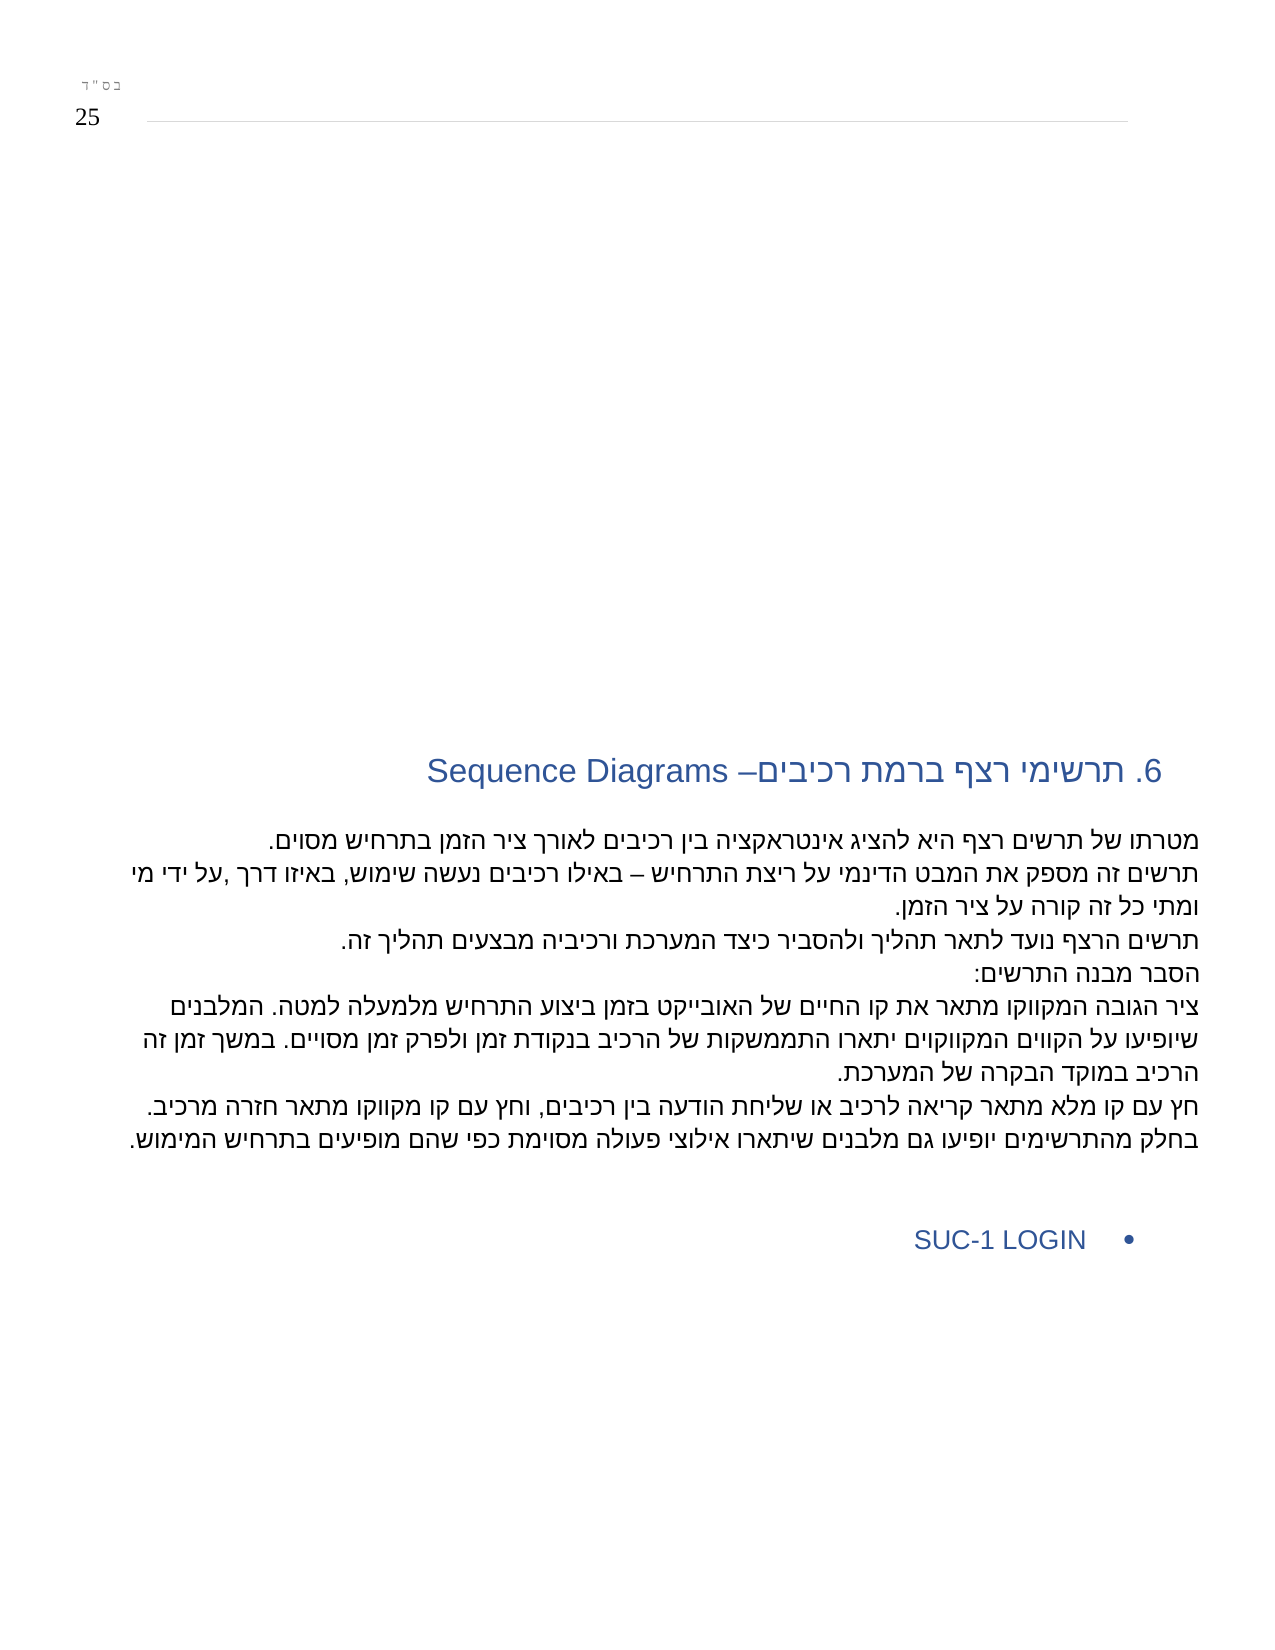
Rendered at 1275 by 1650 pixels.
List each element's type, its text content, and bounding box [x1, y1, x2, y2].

text תרשים זה מספק את המבט הדינמי על ריצת התרחיש – באילו רכיבים נעשה שימוש, באיזו דרך ,על ידי מי ומתי כל זה קורה על ציר הזמן. [94, 859, 1200, 921]
list SUC-1 LOGIN [151, 1224, 1124, 1256]
text הסבר מבנה התרשים: [75, 959, 1200, 988]
text ציר הגובה המקווקו מתאר את קו החיים של האובייקט בזמן ביצוע התרחיש מלמעלה למטה. המלבנים שיופיעו על הקווים המקווקוים יתארו התממשקות של הרכיב בנקודת זמן ולפרק זמן מסויים. במשך זמן זה הרכיב במוקד הבקרה של המערכת. [107, 992, 1200, 1087]
text תרשים הרצף נועד לתאר תהליך ולהסביר כיצד המערכת ורכיביה מבצעים תהליך זה. [75, 926, 1200, 954]
subtitle 6. תרשימי רצף ברמת רכיבים– Sequence Diagrams [75, 752, 1162, 790]
text חץ עם קו מלא מתאר קריאה לרכיב או שליחת הודעה בין רכיבים, וחץ עם קו מקווקו מתאר חזרה מרכיב. בחלק מהתרשימים יופיעו גם מלבנים שיתארו אילוצי פעולה מסוימת כפי שהם מופיעים בתרחיש המימוש. [95, 1092, 1200, 1154]
text מטרתו של תרשים רצף היא להציג אינטראקציה בין רכיבים לאורך ציר הזמן בתרחיש מסוים. [75, 826, 1200, 855]
